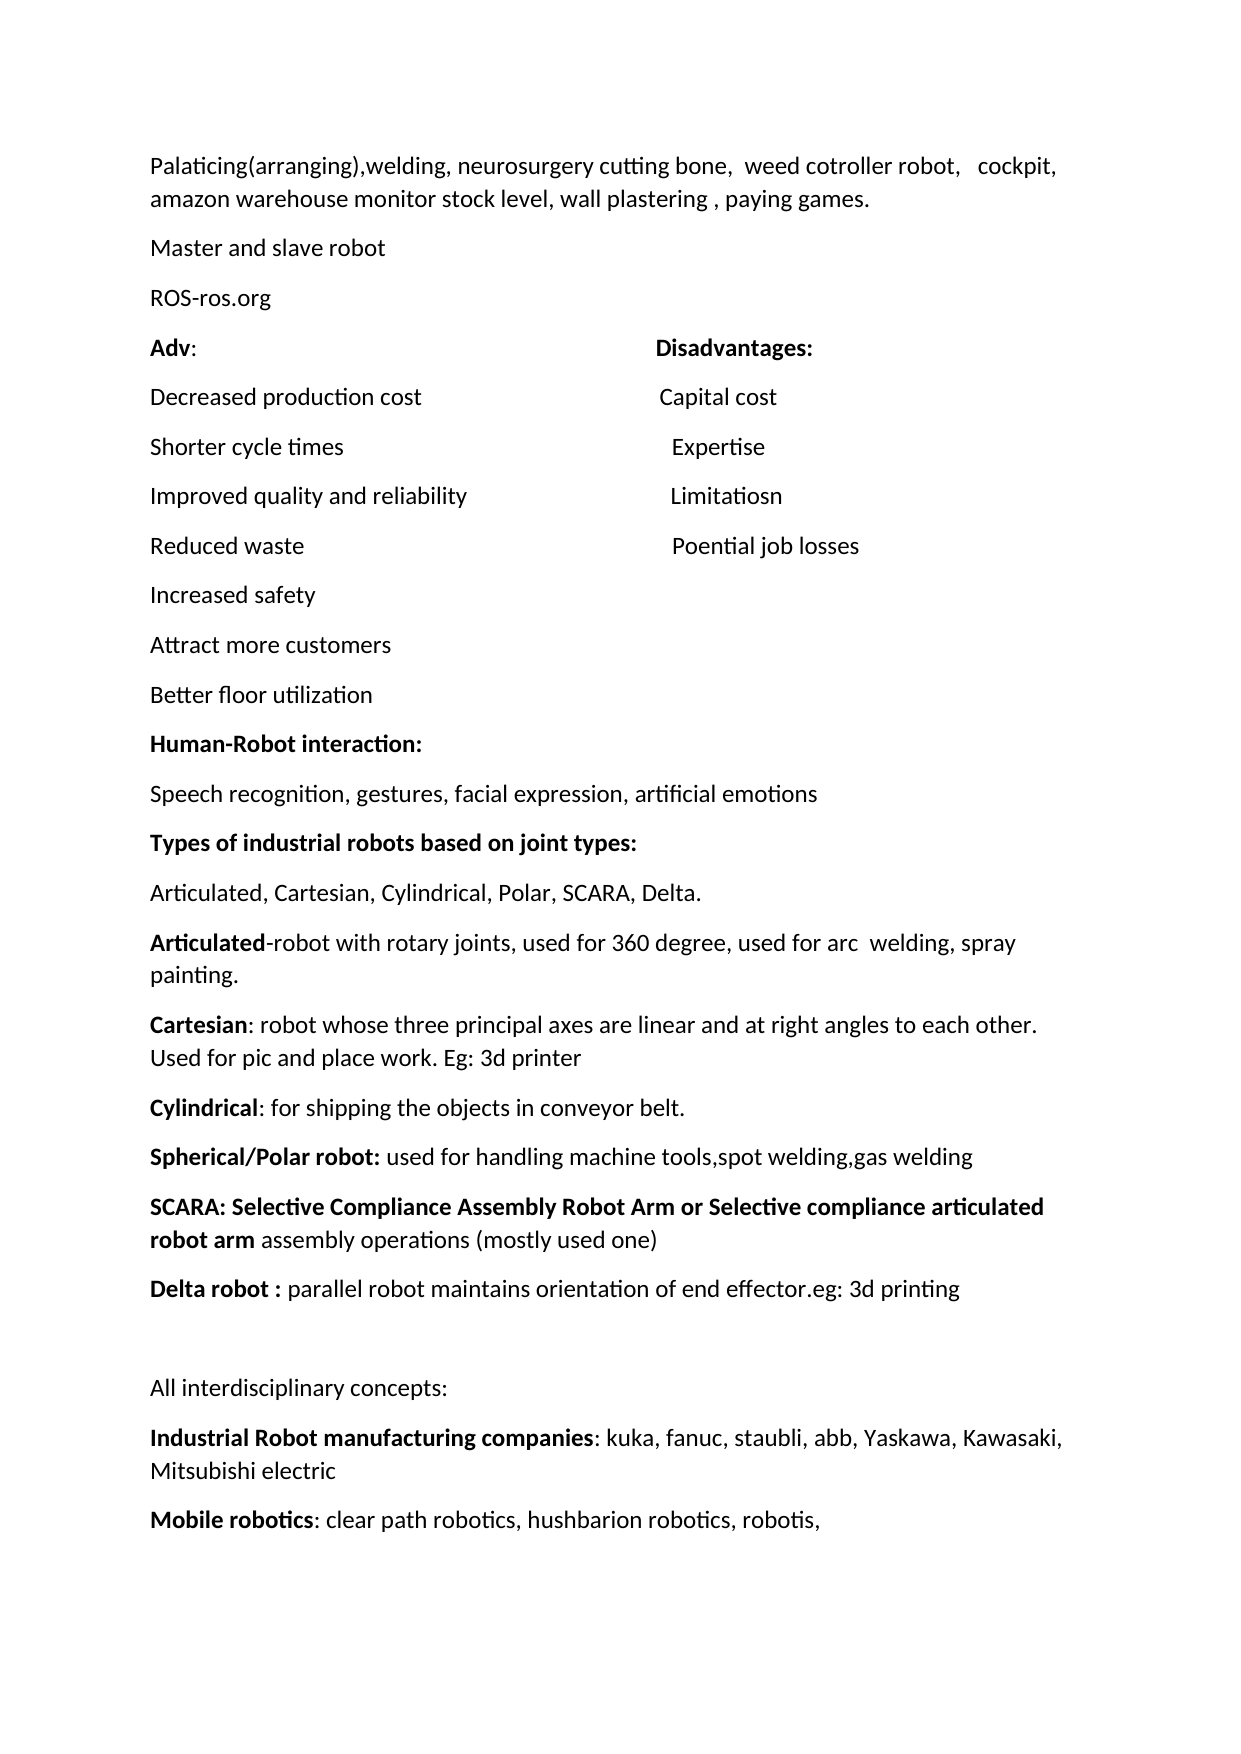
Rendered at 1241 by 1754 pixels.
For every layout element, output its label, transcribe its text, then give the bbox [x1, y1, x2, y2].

text Palaticing(arranging),welding, neurosurgery cutting bone, weed cotroller robot, cockpit, amazon warehouse monitor stock level, wall plastering , paying games. [150, 150, 1090, 213]
text Delta robot : parallel robot maintains orientation of end effector.eg: 3d printing [150, 1273, 1090, 1304]
text Mobile robotics: clear path robotics, hushbarion robotics, robotis, [150, 1504, 1090, 1535]
text Better floor utilization [150, 679, 1090, 709]
text Decreased production cost Capital cost [150, 381, 1090, 412]
text SCARA: Selective Compliance Assembly Robot Arm or Selective compliance articulated robot arm assembly operations (mostly used one) [150, 1191, 1090, 1254]
text Improved quality and reliability Limitatiosn [150, 480, 1090, 511]
text Increased safety [150, 579, 1090, 610]
text Adv: Disadvantages: [150, 332, 1090, 362]
text Industrial Robot manufacturing companies: kuka, fanuc, staubli, abb, Yaskawa, Kawasaki, Mitsubishi electric [150, 1422, 1090, 1486]
text Human-Robot interaction: [150, 728, 1090, 759]
text Articulated, Cartesian, Cylindrical, Polar, SCARA, Delta. [150, 877, 1090, 908]
text Speech recognition, gestures, facial expression, artificial emotions [150, 778, 1090, 808]
text Spherical/Polar robot: used for handling machine tools,spot welding,gas welding [150, 1141, 1090, 1172]
text Articulated-robot with rotary joints, used for 360 degree, used for arc welding, spray painting. [150, 927, 1090, 990]
text Master and slave robot [150, 232, 1090, 263]
text Cartesian: robot whose three principal axes are linear and at right angles to each other. Used for pic and place work. Eg: 3d printer [150, 1009, 1090, 1073]
text Reduced waste Poential job losses [150, 530, 1090, 561]
text ROS-ros.org [150, 282, 1090, 313]
text All interdisciplinary concepts: [150, 1372, 1090, 1403]
text Shorter cycle times Expertise [150, 431, 1090, 461]
text Types of industrial robots based on joint types: [150, 827, 1090, 858]
text Attract more customers [150, 629, 1090, 660]
text Cylindrical: for shipping the objects in conveyor belt. [150, 1092, 1090, 1122]
